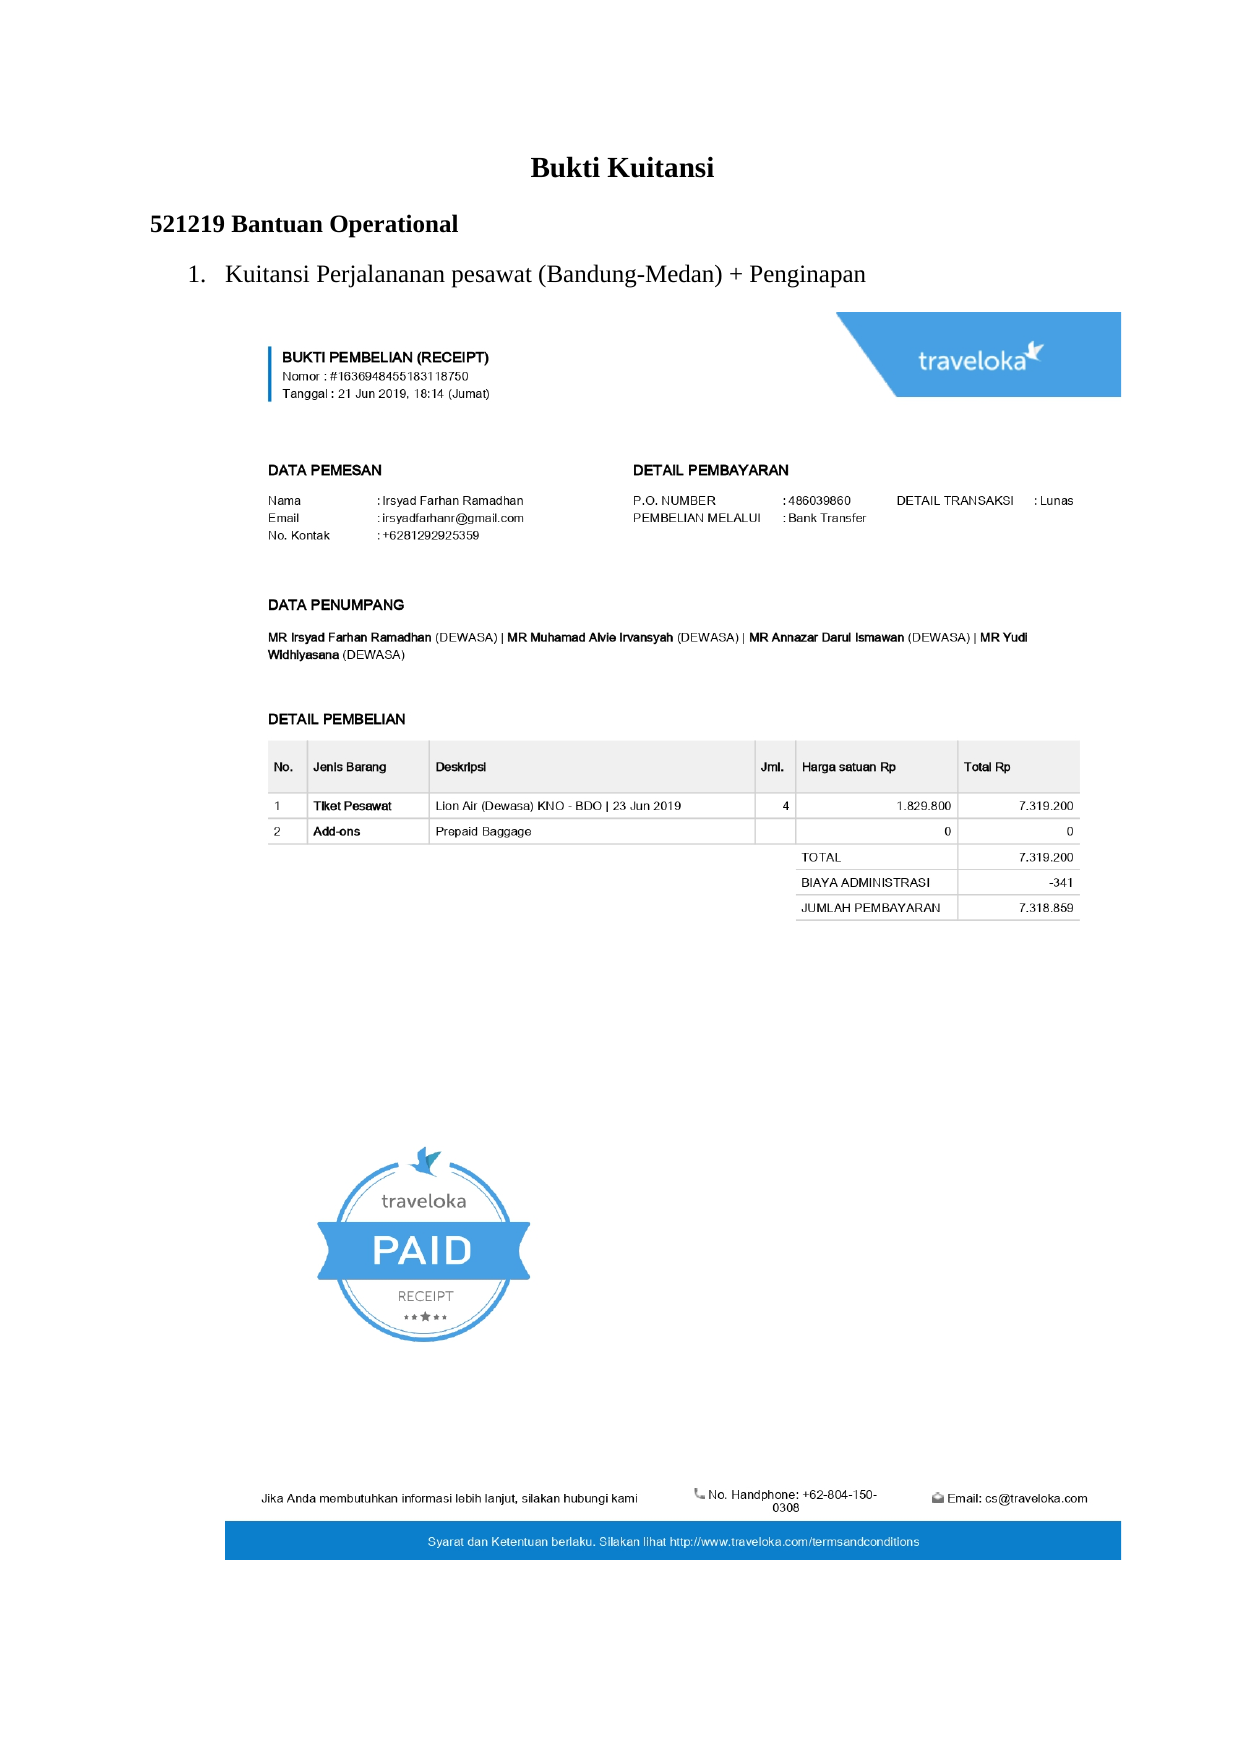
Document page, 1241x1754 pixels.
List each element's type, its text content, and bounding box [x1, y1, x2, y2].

list Kuitansi Perjalananan pesawat (Bandung-Medan) + Penginapan [187, 259, 1090, 287]
text Bukti Kuitansi [505, 150, 739, 183]
picture [225, 312, 1122, 1560]
subtitle 521219 Bantuan Operational [150, 209, 1090, 238]
